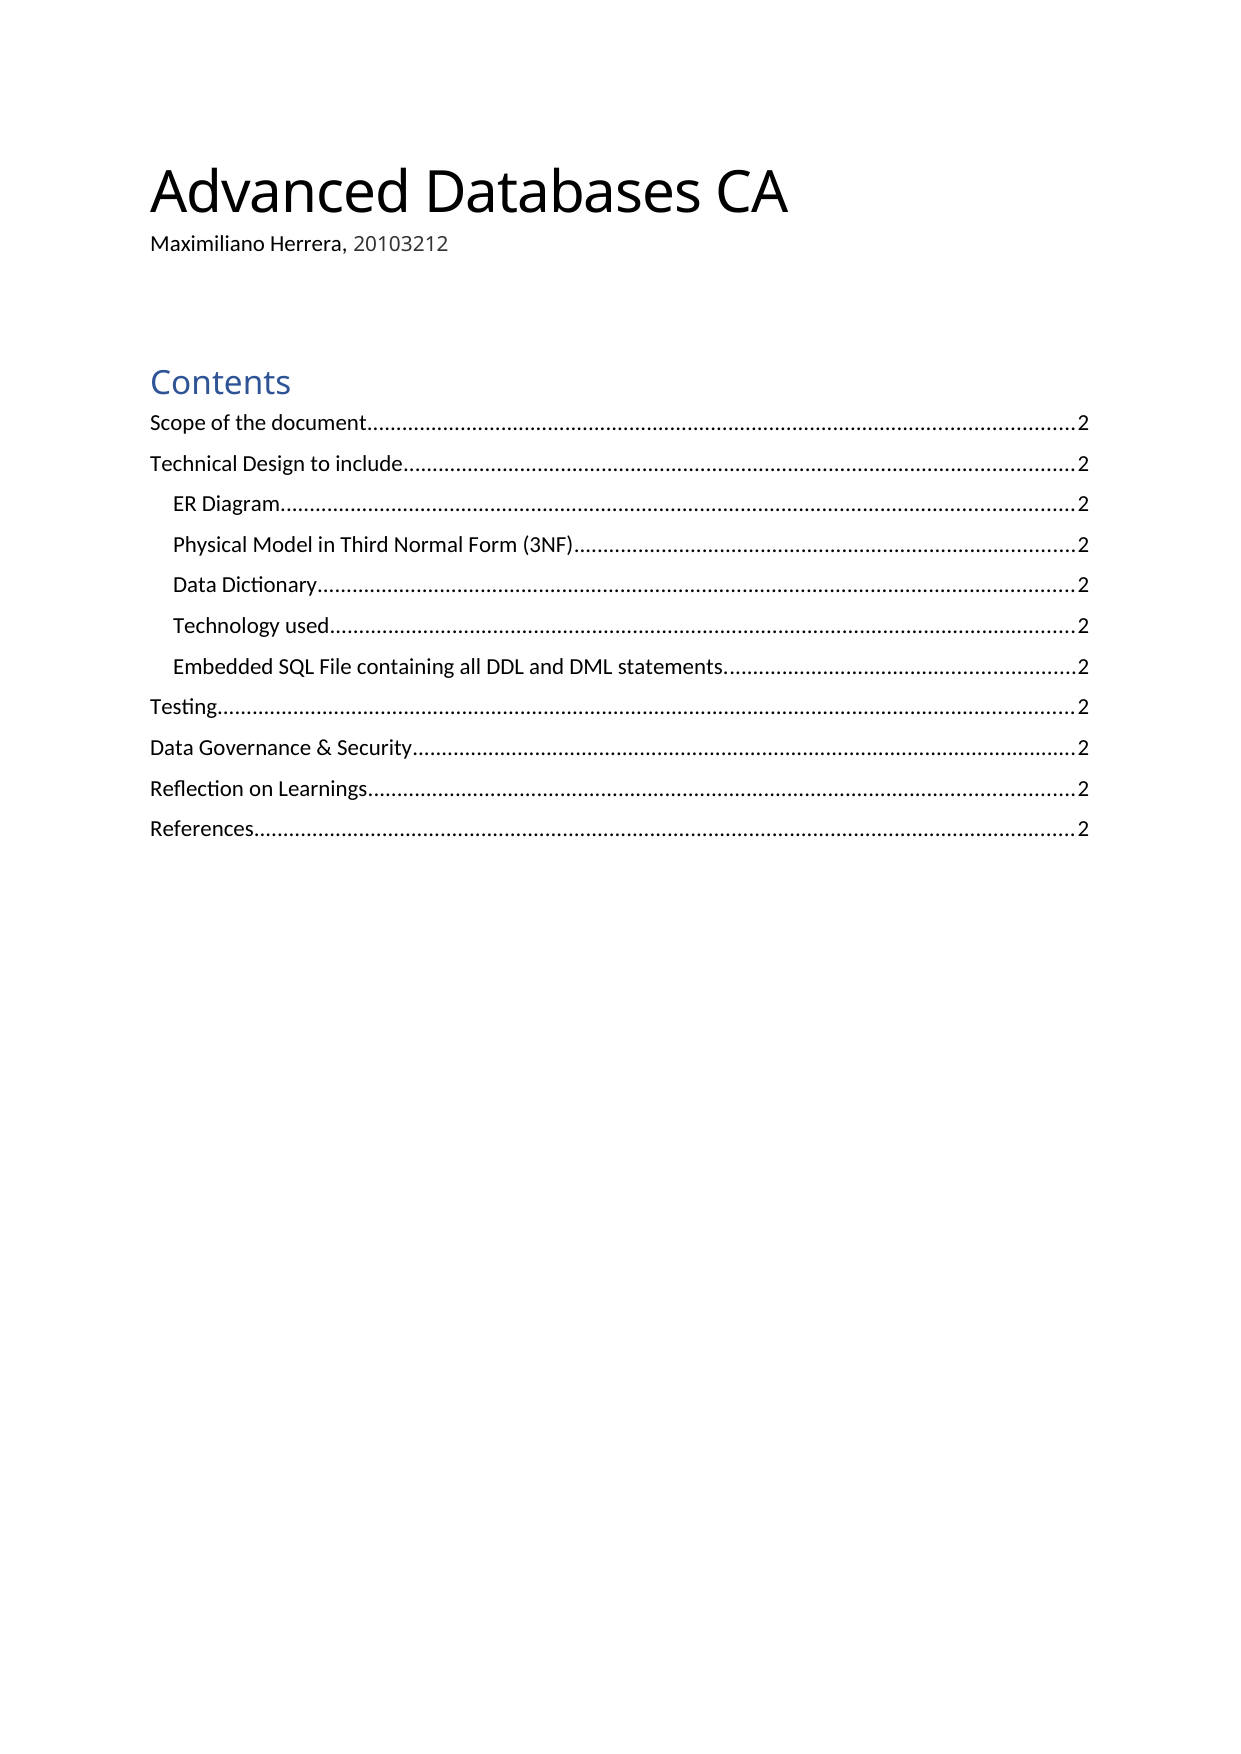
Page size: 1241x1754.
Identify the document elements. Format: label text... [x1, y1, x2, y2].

text Maximiliano Herrera, 20103212 [150, 229, 1090, 258]
title Advanced Databases CA [150, 150, 1090, 229]
